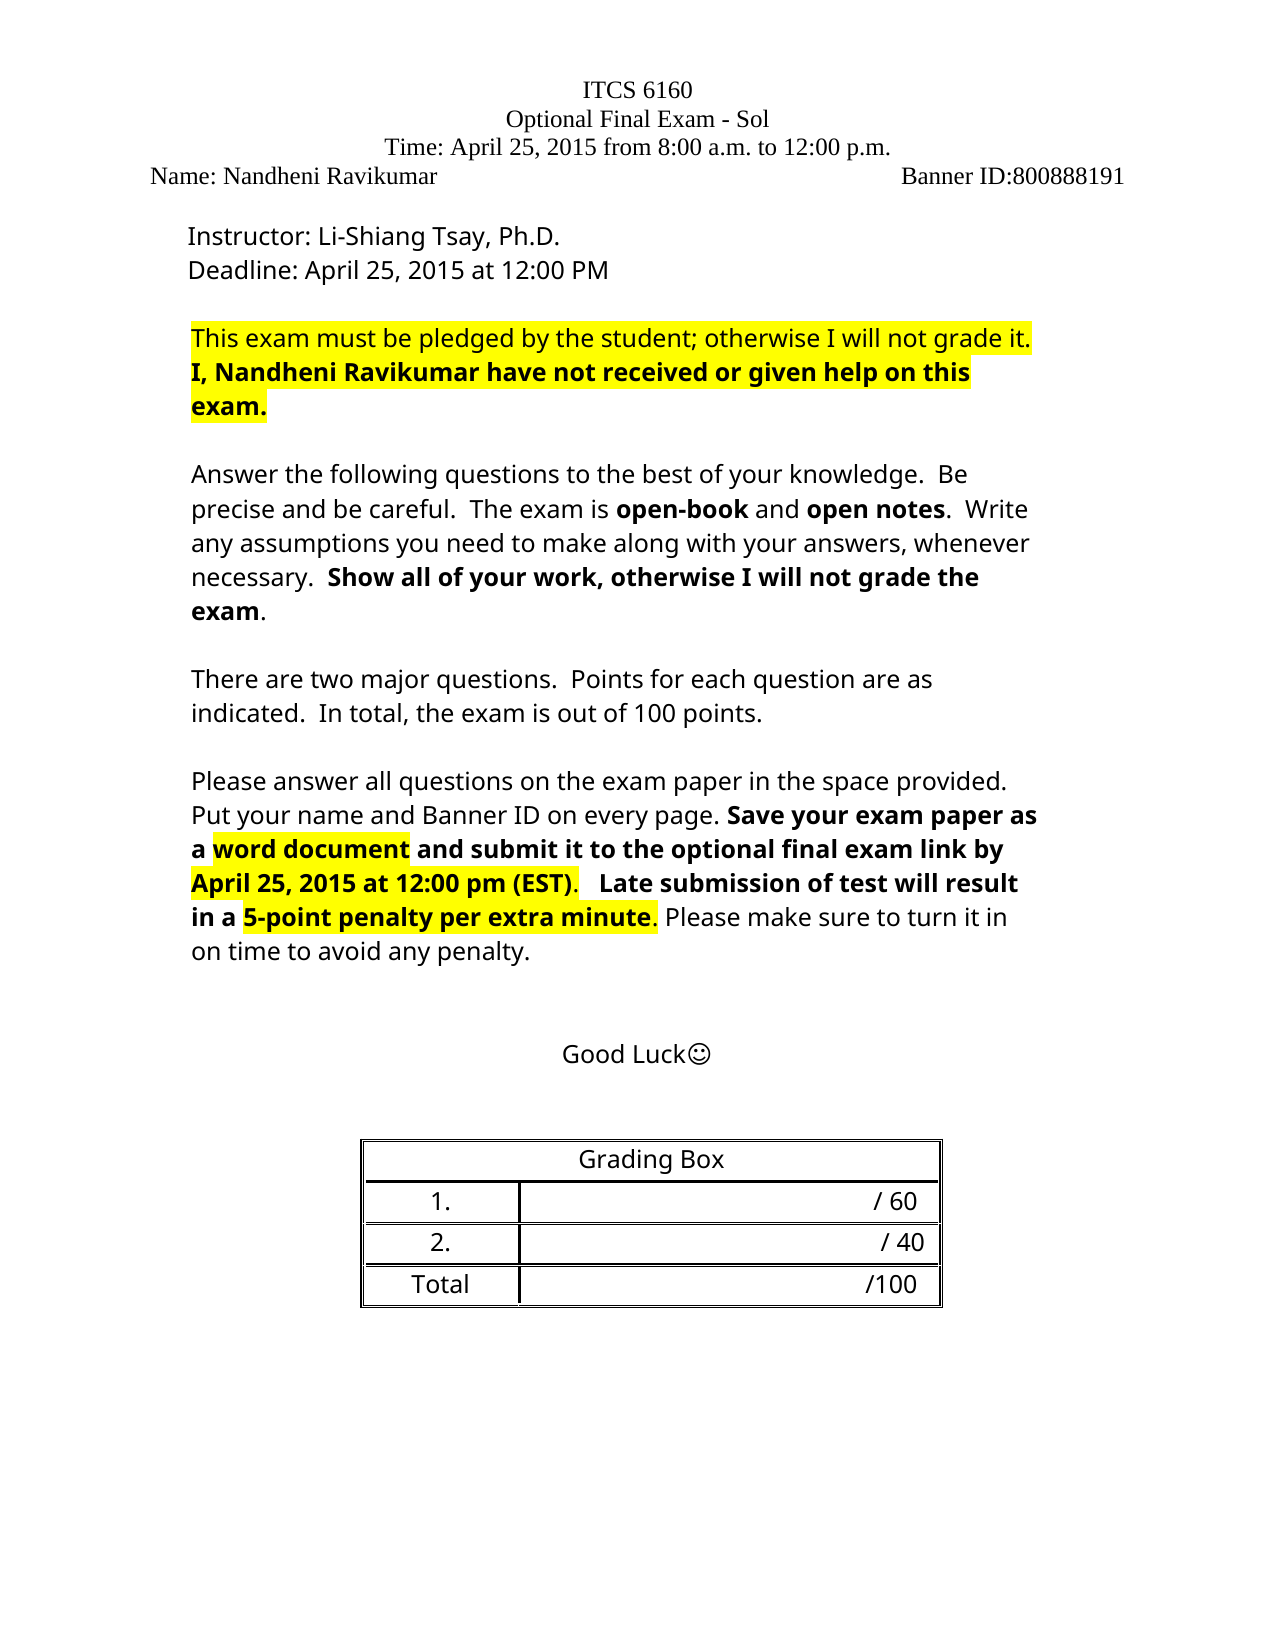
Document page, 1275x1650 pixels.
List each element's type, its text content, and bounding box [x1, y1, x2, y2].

text There are two major questions. Points for each question are as indicated. In total, the exam is out of 100 points. [191, 662, 1043, 730]
text Answer the following questions to the best of your knowledge. Be precise and be careful. The exam is open-book and open notes. Write any assumptions you need to make along with your answers, whenever necessary. Show all of your work, otherwise I will not grade the exam. [191, 457, 1043, 627]
table_cell 1. [364, 1180, 518, 1222]
text Please answer all questions on the exam paper in the space provided. Put your name and Banner ID on every page. Save your exam paper as a word document and submit it to the optional final exam link by April 25, 2015 at 12:00 pm (EST). Late submission of test will result in a 5-point penalty per extra minute. Please make sure to turn it in on time to avoid any penalty. [191, 764, 1043, 968]
table_cell / 60 [521, 1180, 939, 1222]
table_cell Total [364, 1263, 519, 1305]
text Deadline: April 25, 2015 at 12:00 PM [187, 253, 1125, 287]
table_header Grading Box [364, 1142, 939, 1180]
table_cell 2. [362, 1222, 519, 1263]
text Good Luck☺ [148, 1036, 1125, 1070]
table_cell /100 [519, 1263, 940, 1305]
text I, Nandheni Ravikumar have not received or given help on this exam. [267, 355, 1043, 423]
text Instructor: Li-Shiang Tsay, Ph.D. [187, 219, 1125, 253]
table_cell / 40 [519, 1222, 941, 1263]
